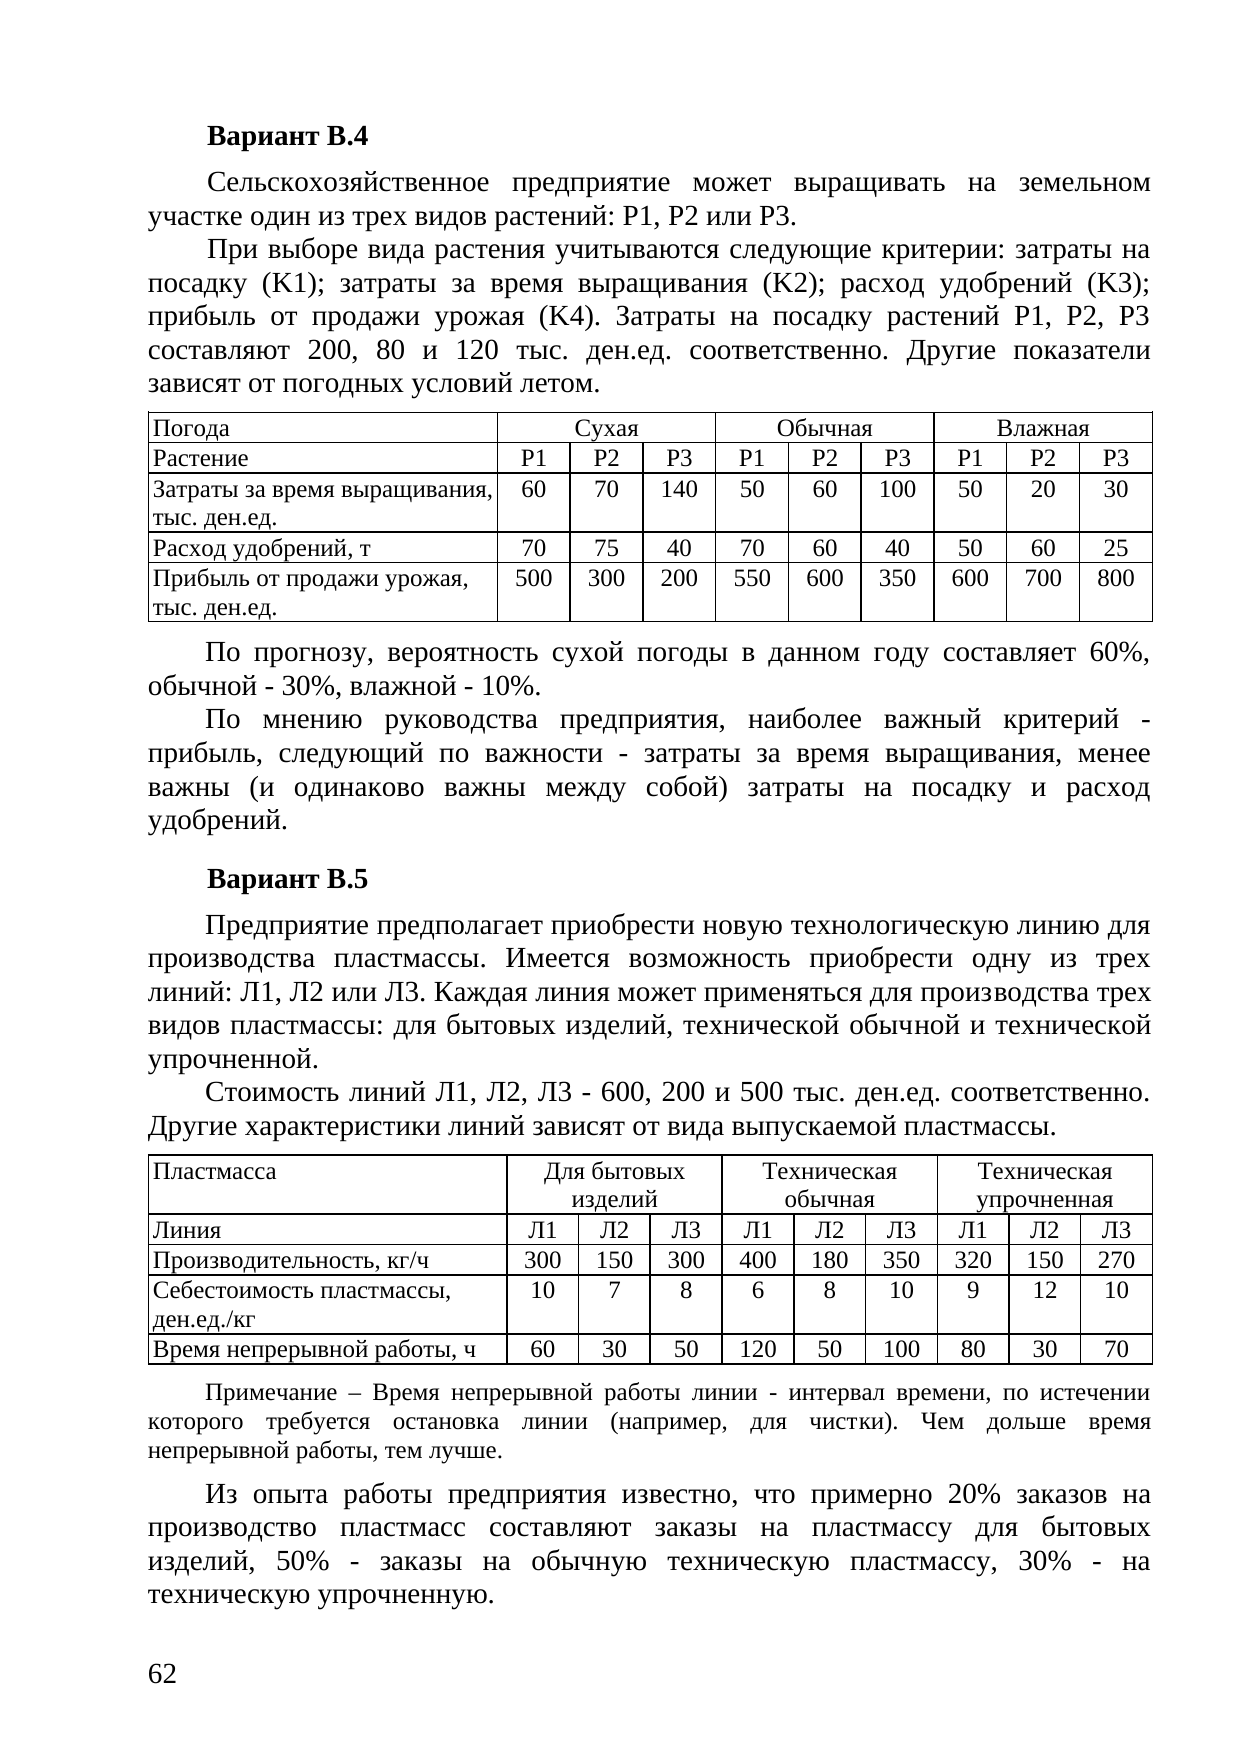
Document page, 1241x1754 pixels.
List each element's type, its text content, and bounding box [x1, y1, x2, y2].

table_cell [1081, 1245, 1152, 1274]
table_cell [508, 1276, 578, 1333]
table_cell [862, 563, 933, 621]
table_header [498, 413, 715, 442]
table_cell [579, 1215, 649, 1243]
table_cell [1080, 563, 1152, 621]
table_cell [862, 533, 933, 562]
text По прогнозу, вероятность сухой погоды в данном году составляет 60%, обычной - 30%, влажной - 10%. [148, 634, 1152, 702]
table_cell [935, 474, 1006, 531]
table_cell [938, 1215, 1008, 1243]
text Предприятие предполагает приобрести новую технологическую линию для производства пластмассы. Имеется возможность приобрести одну из трех линий: Л1, Л2 или Л3. Каждая линия может применяться для производства трех видов пластмассы: для бытовых изделий, технической обычной и технической упрочненной. [148, 907, 1152, 1074]
text Сельскохозяйственное предприятие может выращивать на земельном участке один из трех видов растений: Р1, Р2 или Р3. [148, 164, 1152, 231]
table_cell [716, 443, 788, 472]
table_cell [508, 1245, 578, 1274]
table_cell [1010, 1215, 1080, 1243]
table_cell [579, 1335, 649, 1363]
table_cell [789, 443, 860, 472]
text Вариант В.4 [148, 118, 1152, 152]
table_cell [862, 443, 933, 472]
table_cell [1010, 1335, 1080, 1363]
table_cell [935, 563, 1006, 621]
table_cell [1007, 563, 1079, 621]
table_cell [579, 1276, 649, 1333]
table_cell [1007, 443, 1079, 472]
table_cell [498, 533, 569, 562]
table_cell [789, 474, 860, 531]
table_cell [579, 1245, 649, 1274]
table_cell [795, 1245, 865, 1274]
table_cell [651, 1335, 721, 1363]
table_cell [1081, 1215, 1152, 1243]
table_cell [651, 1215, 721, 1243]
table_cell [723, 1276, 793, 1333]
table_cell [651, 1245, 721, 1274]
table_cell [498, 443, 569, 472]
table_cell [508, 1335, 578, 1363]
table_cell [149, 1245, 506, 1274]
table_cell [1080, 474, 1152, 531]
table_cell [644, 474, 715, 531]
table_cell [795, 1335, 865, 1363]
text Из опыта работы предприятия известно, что примерно 20% заказов на производство пластмасс составляют заказы на пластмассу для бытовых изделий, 50% - заказы на обычную техническую пластмассу, 30% - на техническую упрочненную. [148, 1476, 1152, 1610]
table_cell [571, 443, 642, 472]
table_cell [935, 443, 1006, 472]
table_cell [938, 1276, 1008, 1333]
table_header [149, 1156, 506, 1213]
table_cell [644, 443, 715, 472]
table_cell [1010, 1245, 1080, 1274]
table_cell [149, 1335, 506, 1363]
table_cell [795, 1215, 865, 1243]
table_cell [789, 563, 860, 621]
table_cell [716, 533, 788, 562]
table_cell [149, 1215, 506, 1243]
text Вариант В.5 [148, 861, 1152, 894]
text При выборе вида растения учитываются следующие критерии: затраты на посадку (K1); затраты за время выращивания (K2); расход удобрений (K3); прибыль от продажи урожая (K4). Затраты на посадку растений Р1, Р2, Р3 составляют 200, 80 и 120 тыс. ден.ед. соответственно. Другие показатели зависят от погодных условий летом. [148, 231, 1152, 399]
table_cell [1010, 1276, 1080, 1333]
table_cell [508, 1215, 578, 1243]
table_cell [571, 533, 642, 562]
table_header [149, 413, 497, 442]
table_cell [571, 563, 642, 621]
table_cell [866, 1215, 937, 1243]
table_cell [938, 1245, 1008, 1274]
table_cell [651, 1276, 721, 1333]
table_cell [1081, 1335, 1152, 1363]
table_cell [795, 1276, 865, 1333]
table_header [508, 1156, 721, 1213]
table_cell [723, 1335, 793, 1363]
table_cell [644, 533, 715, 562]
text Примечание – Время непрерывной работы линии - интервал времени, по истечении которого требуется остановка линии (например, для чистки). Чем дольше время непрерывной работы, тем лучше. [148, 1377, 1152, 1463]
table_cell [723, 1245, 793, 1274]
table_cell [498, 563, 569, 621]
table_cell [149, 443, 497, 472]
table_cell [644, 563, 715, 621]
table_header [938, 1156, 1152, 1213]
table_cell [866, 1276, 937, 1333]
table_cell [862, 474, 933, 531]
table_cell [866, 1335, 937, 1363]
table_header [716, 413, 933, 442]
text По мнению руководства предприятия, наиболее важный критерий - прибыль, следующий по важности - затраты за время выращивания, менее важны (и одинаково важны между собой) затраты на посадку и расход удобрений. [148, 702, 1152, 836]
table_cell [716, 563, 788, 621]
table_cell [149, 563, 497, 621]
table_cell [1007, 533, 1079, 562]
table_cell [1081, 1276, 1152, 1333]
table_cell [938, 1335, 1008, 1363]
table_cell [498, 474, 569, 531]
text Стоимость линий Л1, Л2, Л3 - 600, 200 и 500 тыс. ден.ед. соответственно. Другие характеристики линий зависят от вида выпускаемой пластмассы. [148, 1074, 1152, 1142]
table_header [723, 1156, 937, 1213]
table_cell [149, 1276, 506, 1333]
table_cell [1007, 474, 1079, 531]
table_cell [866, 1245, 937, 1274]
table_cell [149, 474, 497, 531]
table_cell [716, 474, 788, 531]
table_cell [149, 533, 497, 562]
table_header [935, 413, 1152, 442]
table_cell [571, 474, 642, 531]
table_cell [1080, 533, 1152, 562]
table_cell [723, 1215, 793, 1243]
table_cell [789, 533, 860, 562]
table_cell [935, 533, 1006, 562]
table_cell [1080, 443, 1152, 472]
